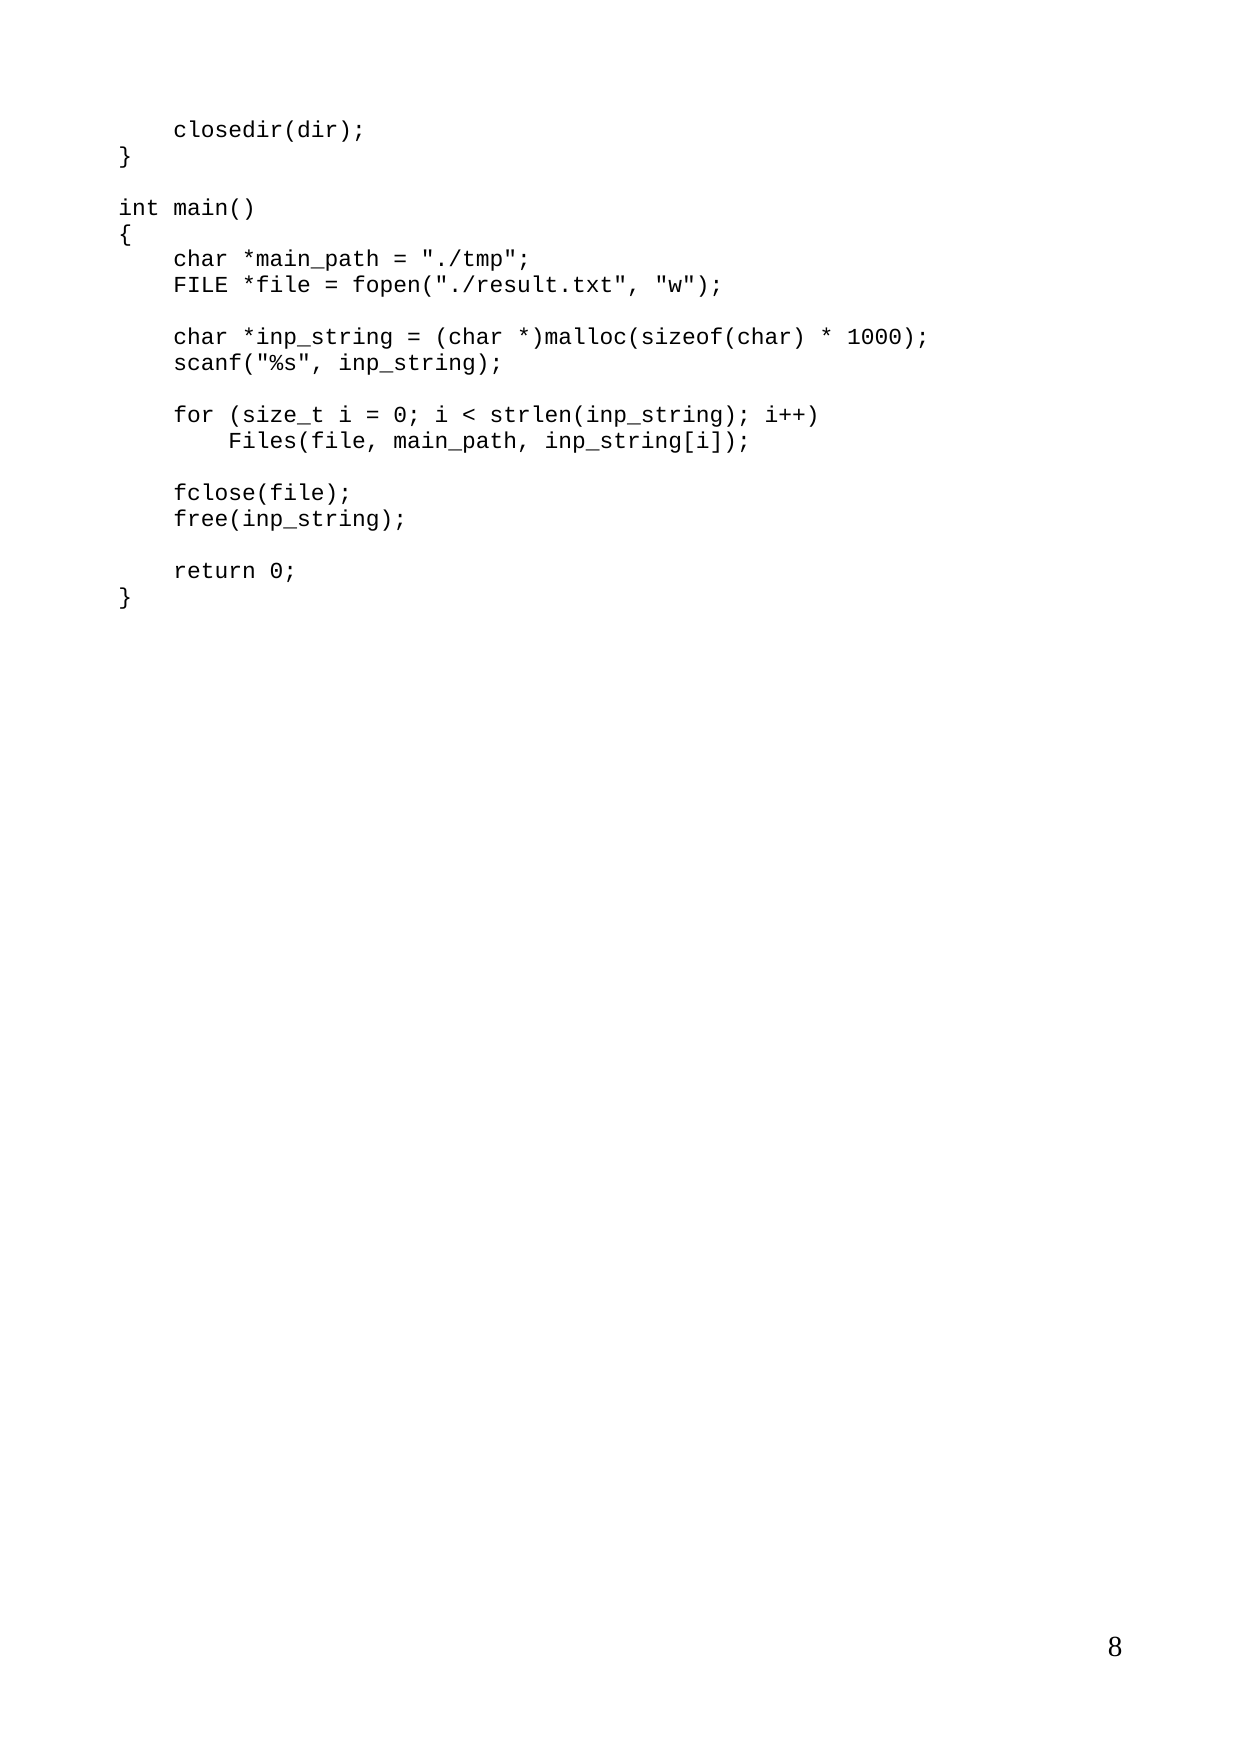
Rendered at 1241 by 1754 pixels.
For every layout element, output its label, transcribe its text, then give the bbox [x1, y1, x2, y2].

text fclose(file); [118, 481, 1122, 507]
text FILE *file = fopen("./result.txt", "w"); [118, 274, 1122, 300]
text char *inp_string = (char *)malloc(sizeof(char) * 1000); [118, 326, 1122, 352]
text int main() [118, 196, 1122, 222]
text { [118, 222, 1122, 248]
text return 0; [118, 559, 1122, 585]
text Files(file, main_path, inp_string[i]); [118, 429, 1122, 455]
text closedir(dir); [118, 118, 1122, 144]
text char *main_path = "./tmp"; [118, 248, 1122, 274]
text for (size_t i = 0; i < strlen(inp_string); i++) [118, 403, 1122, 429]
text } [118, 585, 1122, 611]
text scanf("%s", inp_string); [118, 352, 1122, 377]
text free(inp_string); [118, 507, 1122, 533]
text } [118, 144, 1122, 170]
